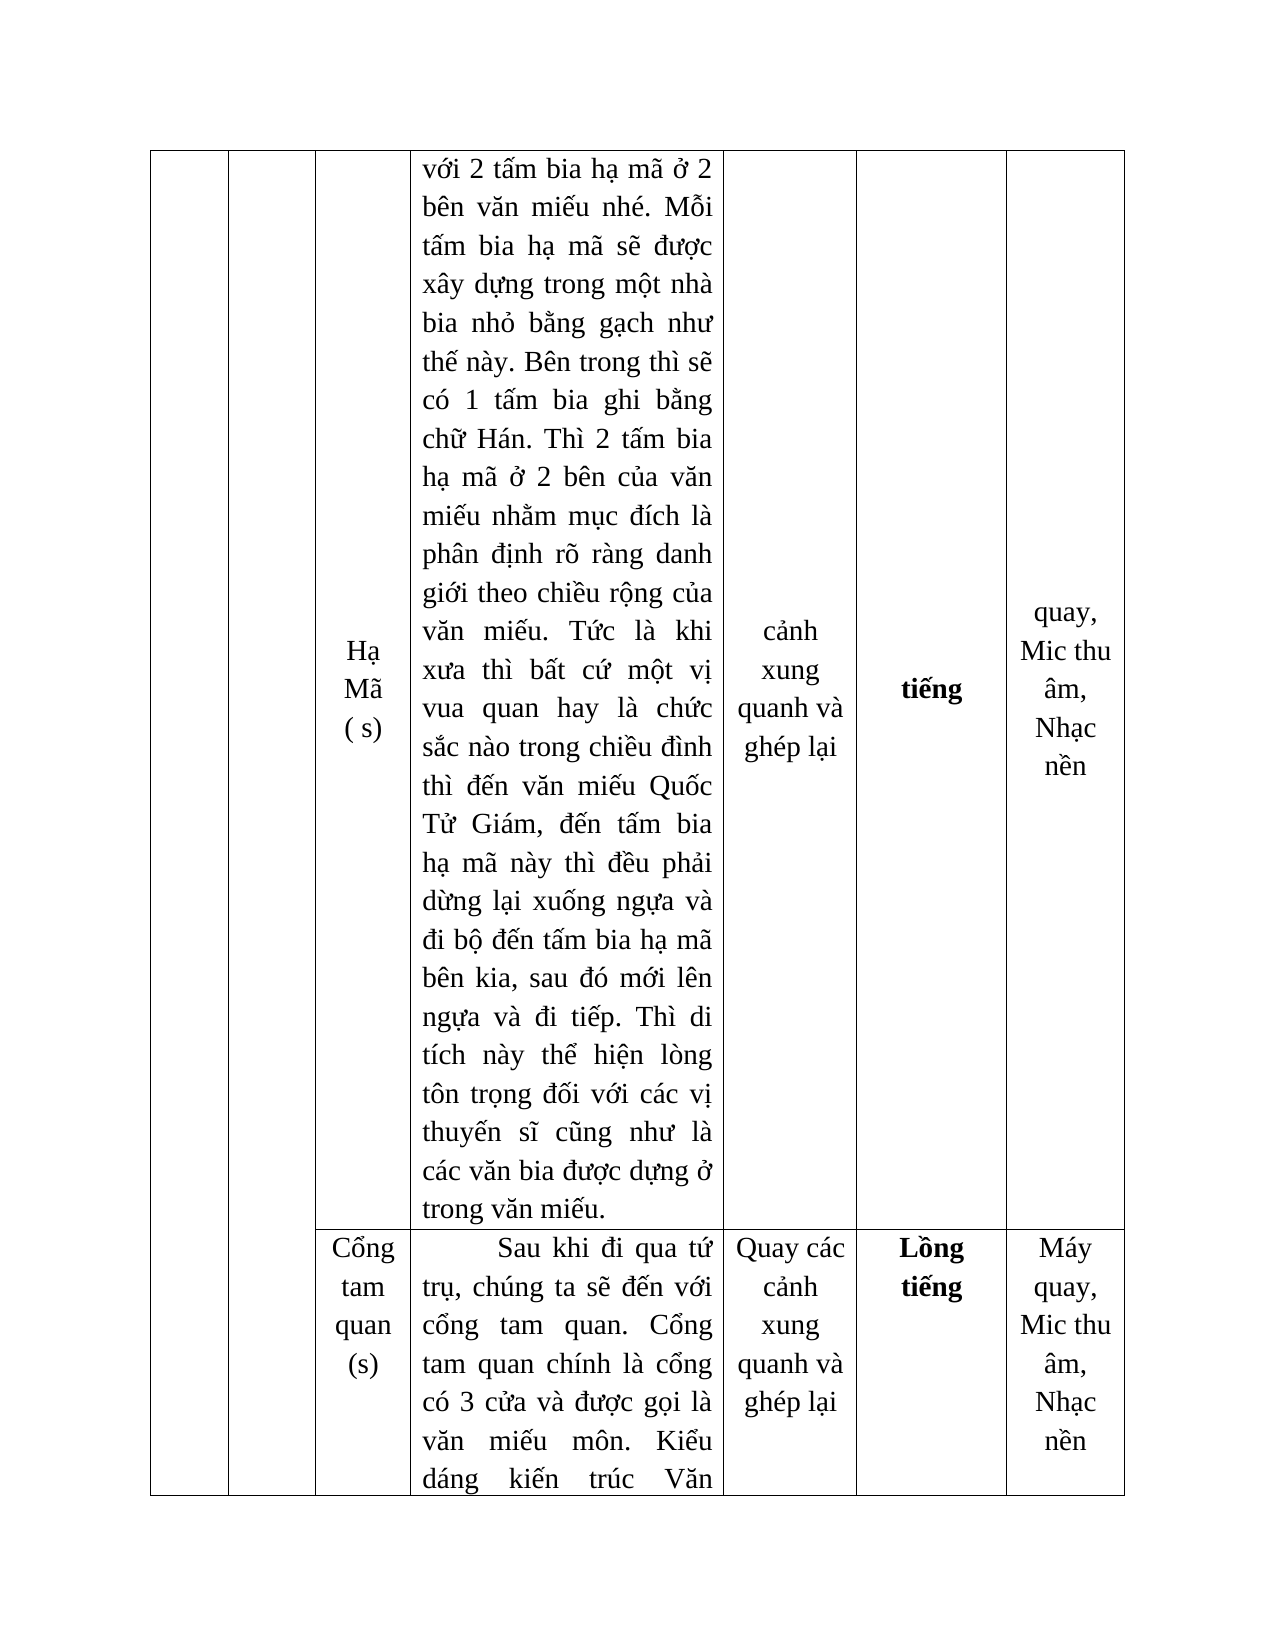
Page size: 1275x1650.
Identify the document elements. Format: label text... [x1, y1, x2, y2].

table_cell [724, 1230, 856, 1495]
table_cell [411, 1230, 723, 1495]
table_cell Cổng tam quan (s) [316, 1230, 410, 1495]
table_cell Lồng tiếng [857, 1230, 1006, 1495]
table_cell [1007, 1230, 1124, 1495]
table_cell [724, 151, 856, 1229]
table_cell Lồng tiếng [857, 151, 1006, 1229]
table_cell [1007, 151, 1124, 1229]
table_cell Bia Hạ Mã ( s) [316, 151, 410, 1229]
